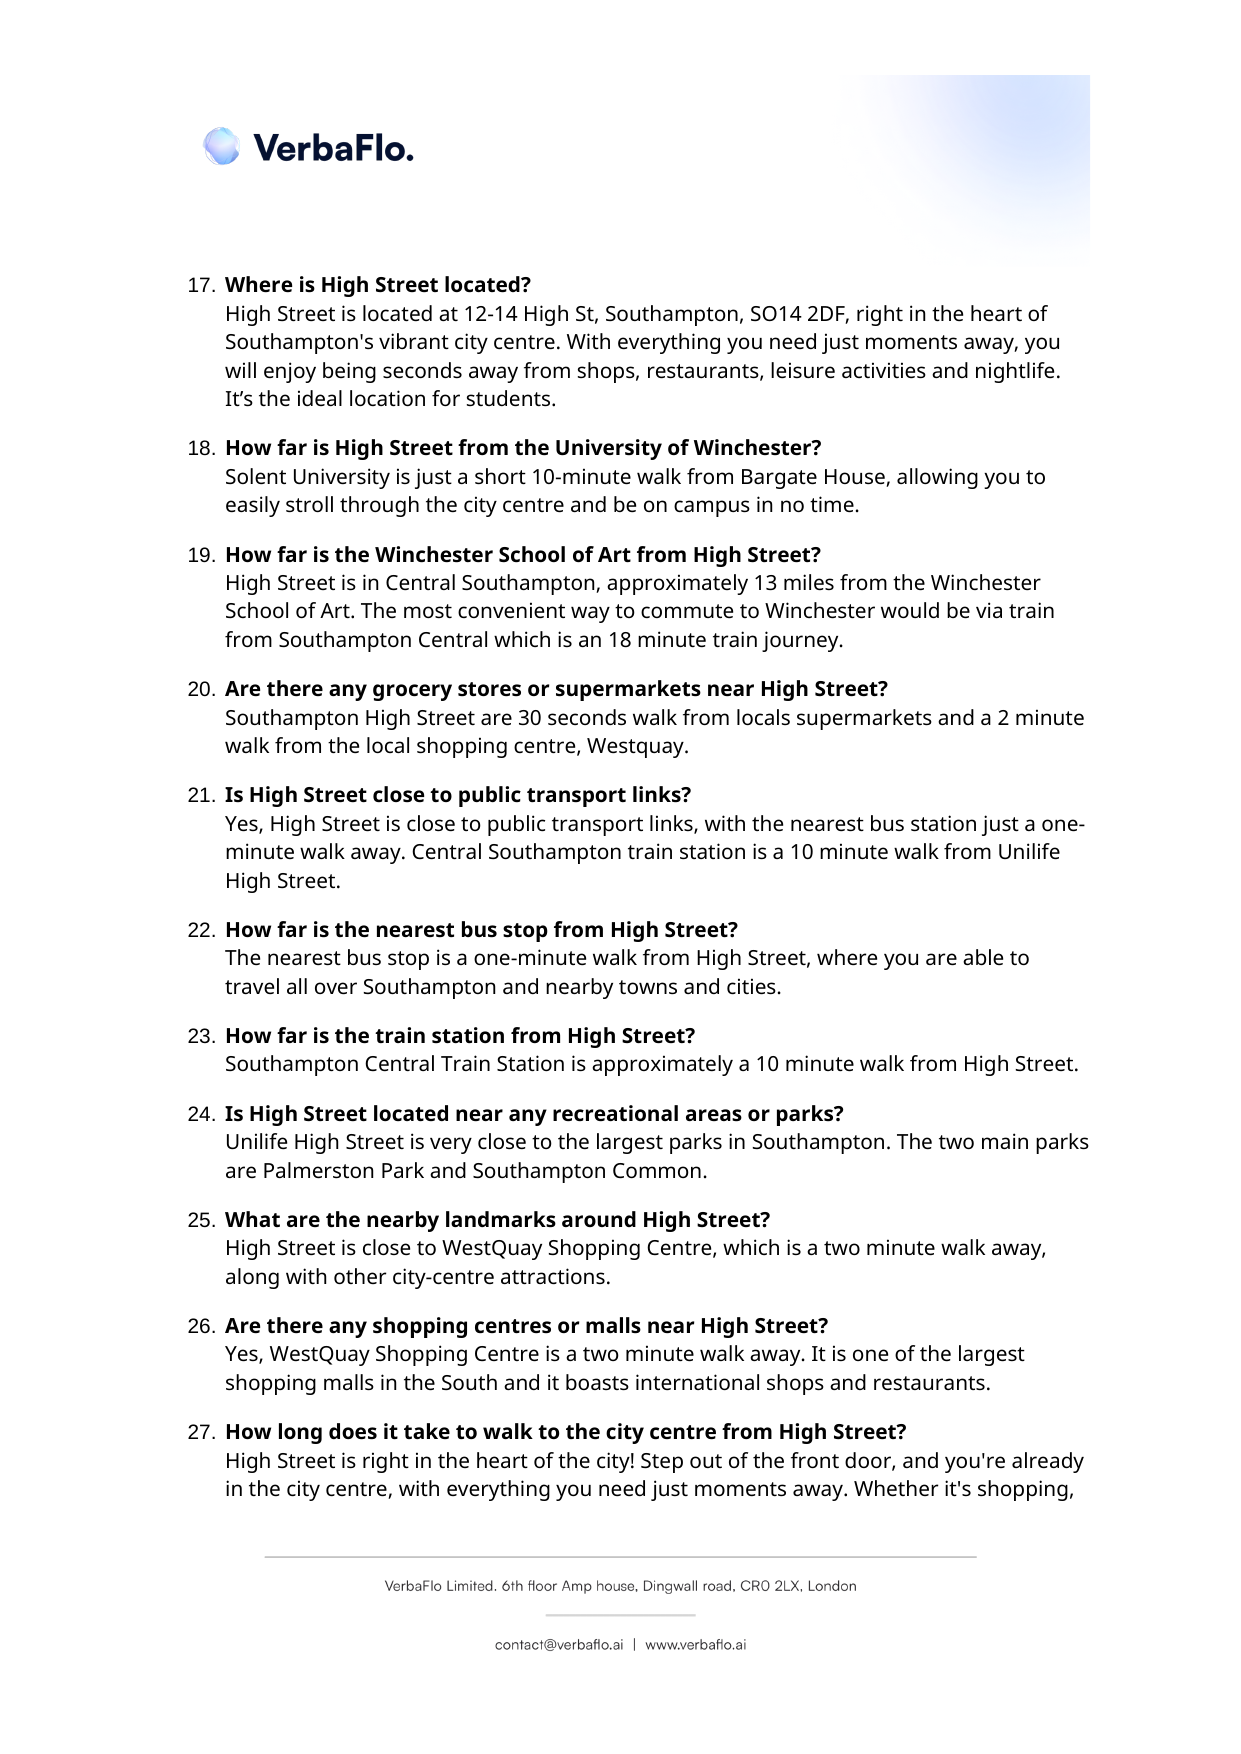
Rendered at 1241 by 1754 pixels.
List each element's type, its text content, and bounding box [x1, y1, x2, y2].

picture [150, 75, 1091, 267]
list What are the nearby landmarks around High Street? High Street is close to WestQuay Shopping Centre, which is a two minute walk away, along with other city-centre attractions. [187, 1205, 1090, 1290]
list Is High Street located near any recreational areas or parks? Unilife High Street is very close to the largest parks in Southampton. The two main parks are Palmerston Park and Southampton Common. [187, 1099, 1090, 1184]
list How far is the Winchester School of Art from High Street? High Street is in Central Southampton, approximately 13 miles from the Winchester School of Art. The most convenient way to commute to Winchester would be via train from Southampton Central which is an 18 minute train journey. [187, 540, 1090, 653]
list Where is High Street located? High Street is located at 12-14 High St, Southampton, SO14 2DF, right in the heart of Southampton's vibrant city centre. With everything you need just moments away, you will enjoy being seconds away from shops, restaurants, leisure activities and nightlife. It’s the ideal location for students. [187, 271, 1090, 413]
list Are there any shopping centres or malls near High Street? Yes, WestQuay Shopping Centre is a two minute walk away. It is one of the largest shopping malls in the South and it boasts international shops and restaurants. [187, 1311, 1090, 1396]
list How far is the train station from High Street? Southampton Central Train Station is approximately a 10 minute walk from High Street. [187, 1021, 1090, 1078]
list Are there any grocery stores or supermarkets near High Street? Southampton High Street are 30 seconds walk from locals supermarkets and a 2 minute walk from the local shopping centre, Westquay. [187, 674, 1090, 759]
picture [150, 1535, 1091, 1676]
list Is High Street close to public transport links? Yes, High Street is close to public transport links, with the nearest bus station just a one-minute walk away. Central Southampton train station is a 10 minute walk from Unilife High Street. [187, 780, 1090, 894]
list How far is the nearest bus stop from High Street? The nearest bus stop is a one-minute walk from High Street, where you are able to travel all over Southampton and nearby towns and cities. [187, 915, 1090, 1000]
list How far is High Street from the University of Winchester? Solent University is just a short 10-minute walk from Bargate House, allowing you to easily stroll through the city centre and be on campus in no time. [187, 433, 1090, 519]
